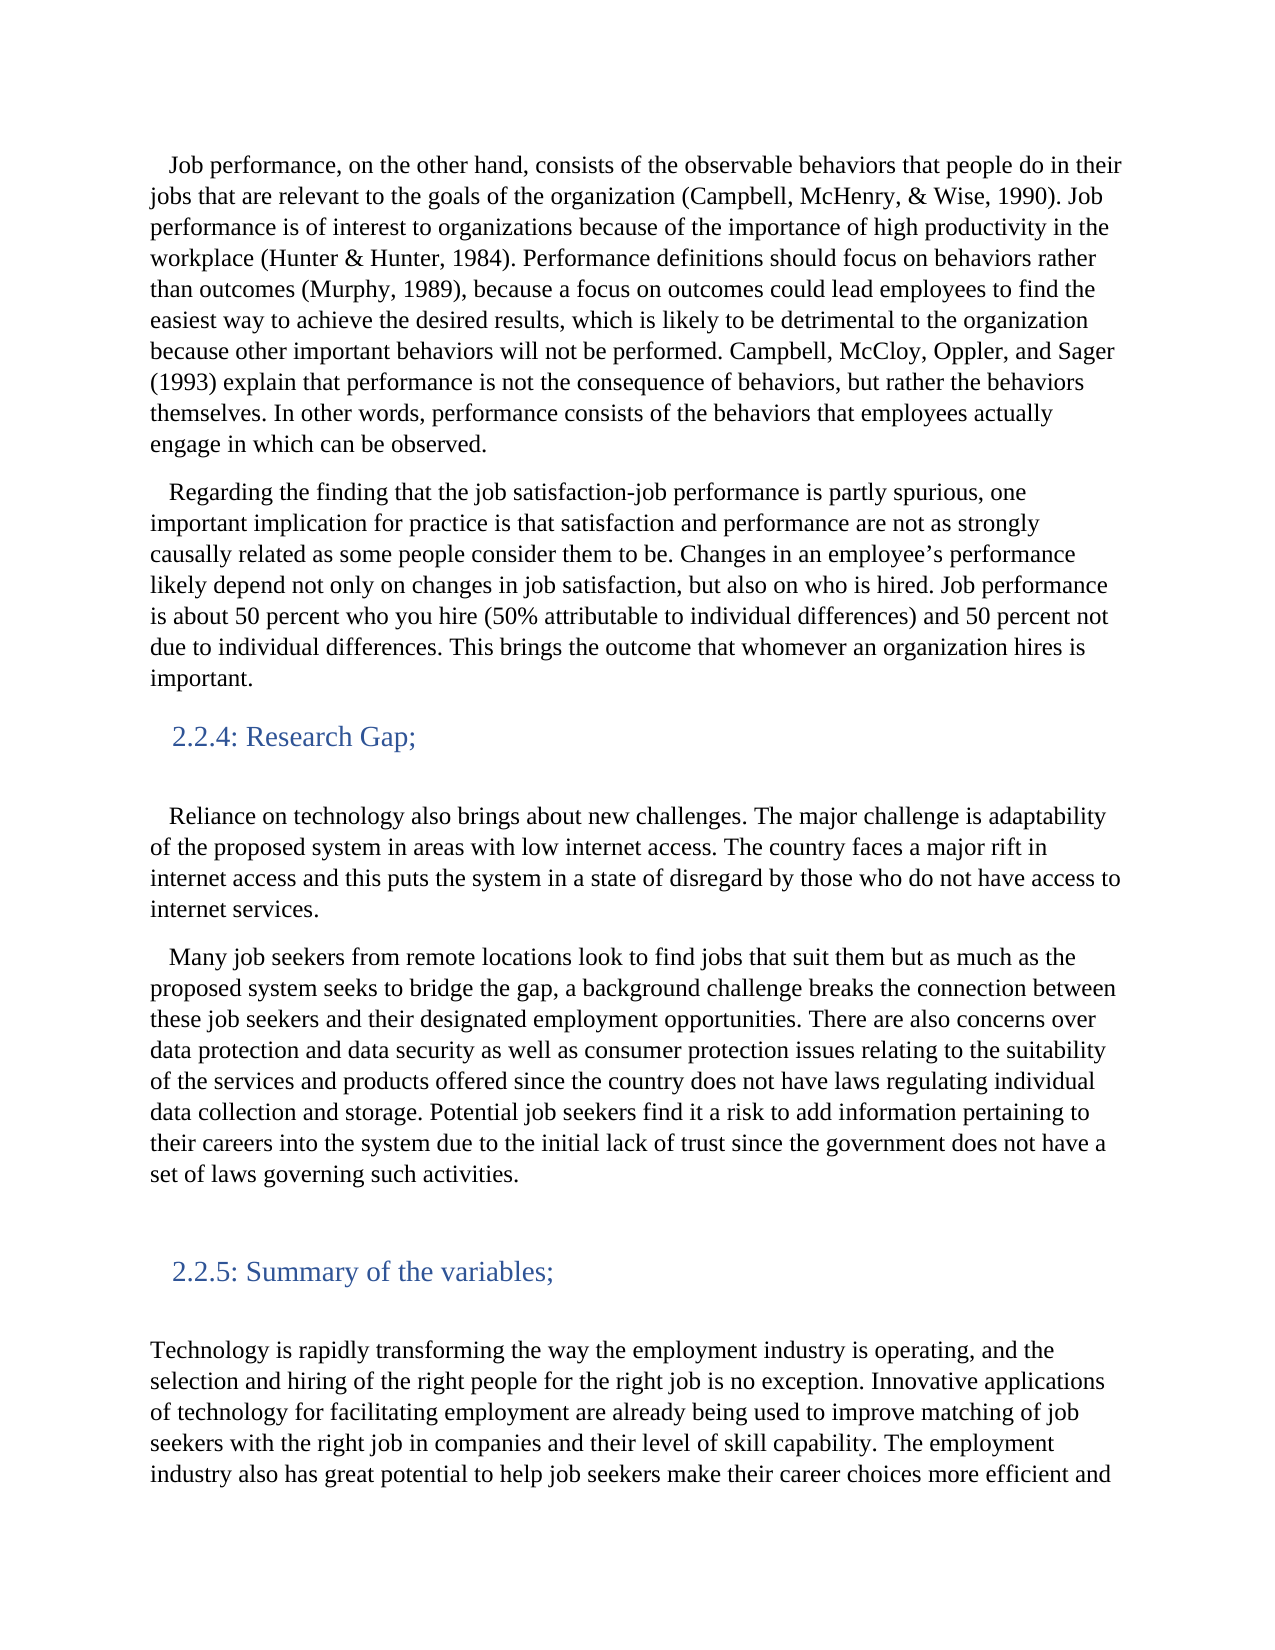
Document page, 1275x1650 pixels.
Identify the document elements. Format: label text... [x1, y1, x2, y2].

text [150, 1335, 1125, 1488]
subtitle 2.2.4: Research Gap; [150, 719, 1125, 753]
text Reliance on technology also brings about new challenges. The major challenge is adaptability of the proposed system in areas with low internet access. The country faces a major rift in internet access and this puts the system in a state of disregard by those who do not have access to internet services. [150, 801, 1125, 923]
text Regarding the finding that the job satisfaction-job performance is partly spurious, one important implication for practice is that satisfaction and performance are not as strongly causally related as some people consider them to be. Changes in an employee’s performance likely depend not only on changes in job satisfaction, but also on who is hired. Job performance is about 50 percent who you hire (50% attributable to individual differences) and 50 percent not due to individual differences. This brings the outcome that whomever an organization hires is important. [150, 477, 1125, 692]
subtitle 2.2.5: Summary of the variables; [150, 1254, 1125, 1288]
text Many job seekers from remote locations look to find jobs that suit them but as much as the proposed system seeks to bridge the gap, a background challenge breaks the connection between these job seekers and their designated employment opportunities. There are also concerns over data protection and data security as well as consumer protection issues relating to the suitability of the services and products offered since the country does not have laws regulating individual data collection and storage. Potential job seekers find it a risk to add information pertaining to their careers into the system due to the initial lack of trust since the government does not have a set of laws governing such activities. [150, 942, 1125, 1188]
text Job performance, on the other hand, consists of the observable behaviors that people do in their jobs that are relevant to the goals of the organization (Campbell, McHenry, & Wise, 1990). Job performance is of interest to organizations because of the importance of high productivity in the workplace (Hunter & Hunter, 1984). Performance definitions should focus on behaviors rather than outcomes (Murphy, 1989), because a focus on outcomes could lead employees to find the easiest way to achieve the desired results, which is likely to be detrimental to the organization because other important behaviors will not be performed. Campbell, McCloy, Oppler, and Sager (1993) explain that performance is not the consequence of behaviors, but rather the behaviors themselves. In other words, performance consists of the behaviors that employees actually engage in which can be observed. [150, 150, 1125, 458]
